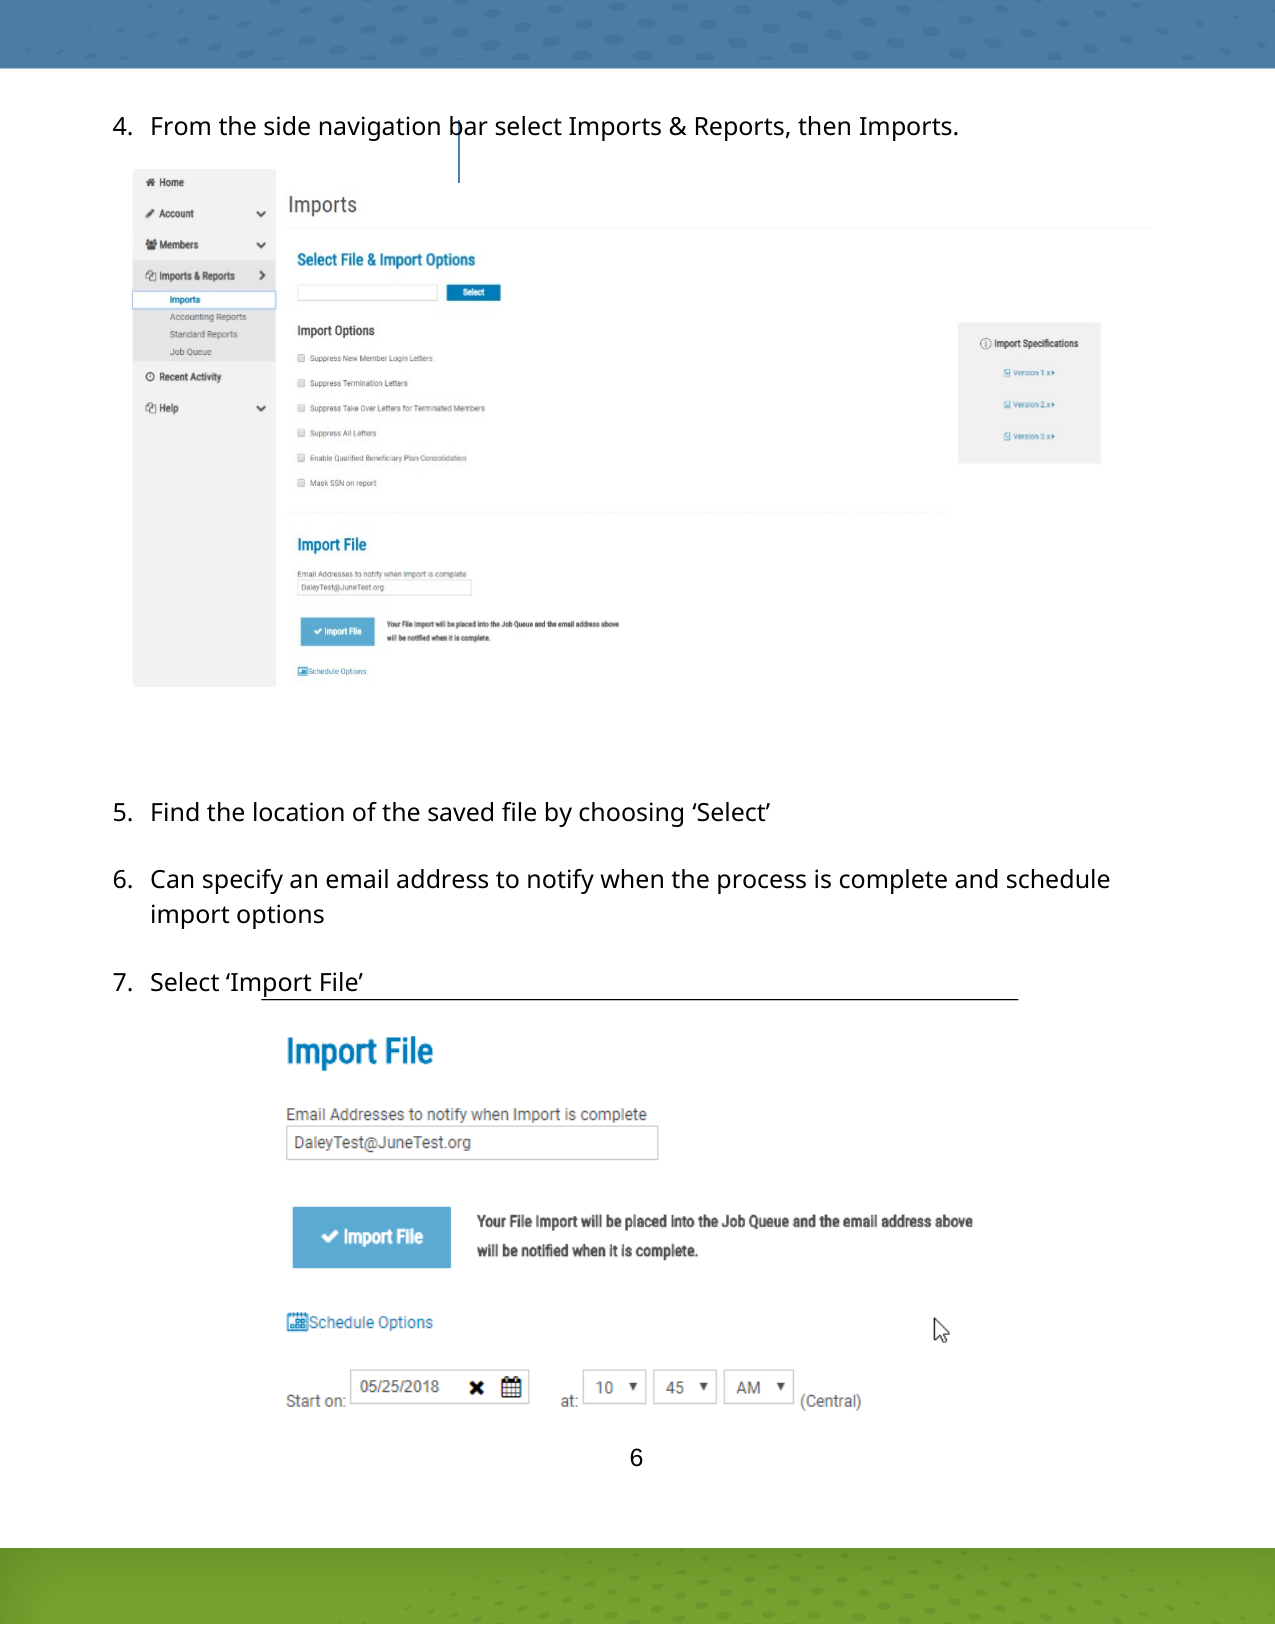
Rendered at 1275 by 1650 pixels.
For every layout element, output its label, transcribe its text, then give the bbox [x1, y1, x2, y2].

list Select ‘Import File’ [112, 964, 1275, 998]
picture [261, 999, 1019, 1411]
list From the side navigation bar select Imports & Reports, then Imports. [112, 109, 1275, 143]
list Find the location of the saved file by choosing ‘Select’ [112, 794, 1275, 828]
picture [0, 1548, 1275, 1624]
list Can specify an email address to notify when the process is complete and schedule import options [112, 862, 1137, 930]
picture [0, 0, 1275, 69]
picture [131, 169, 1152, 687]
